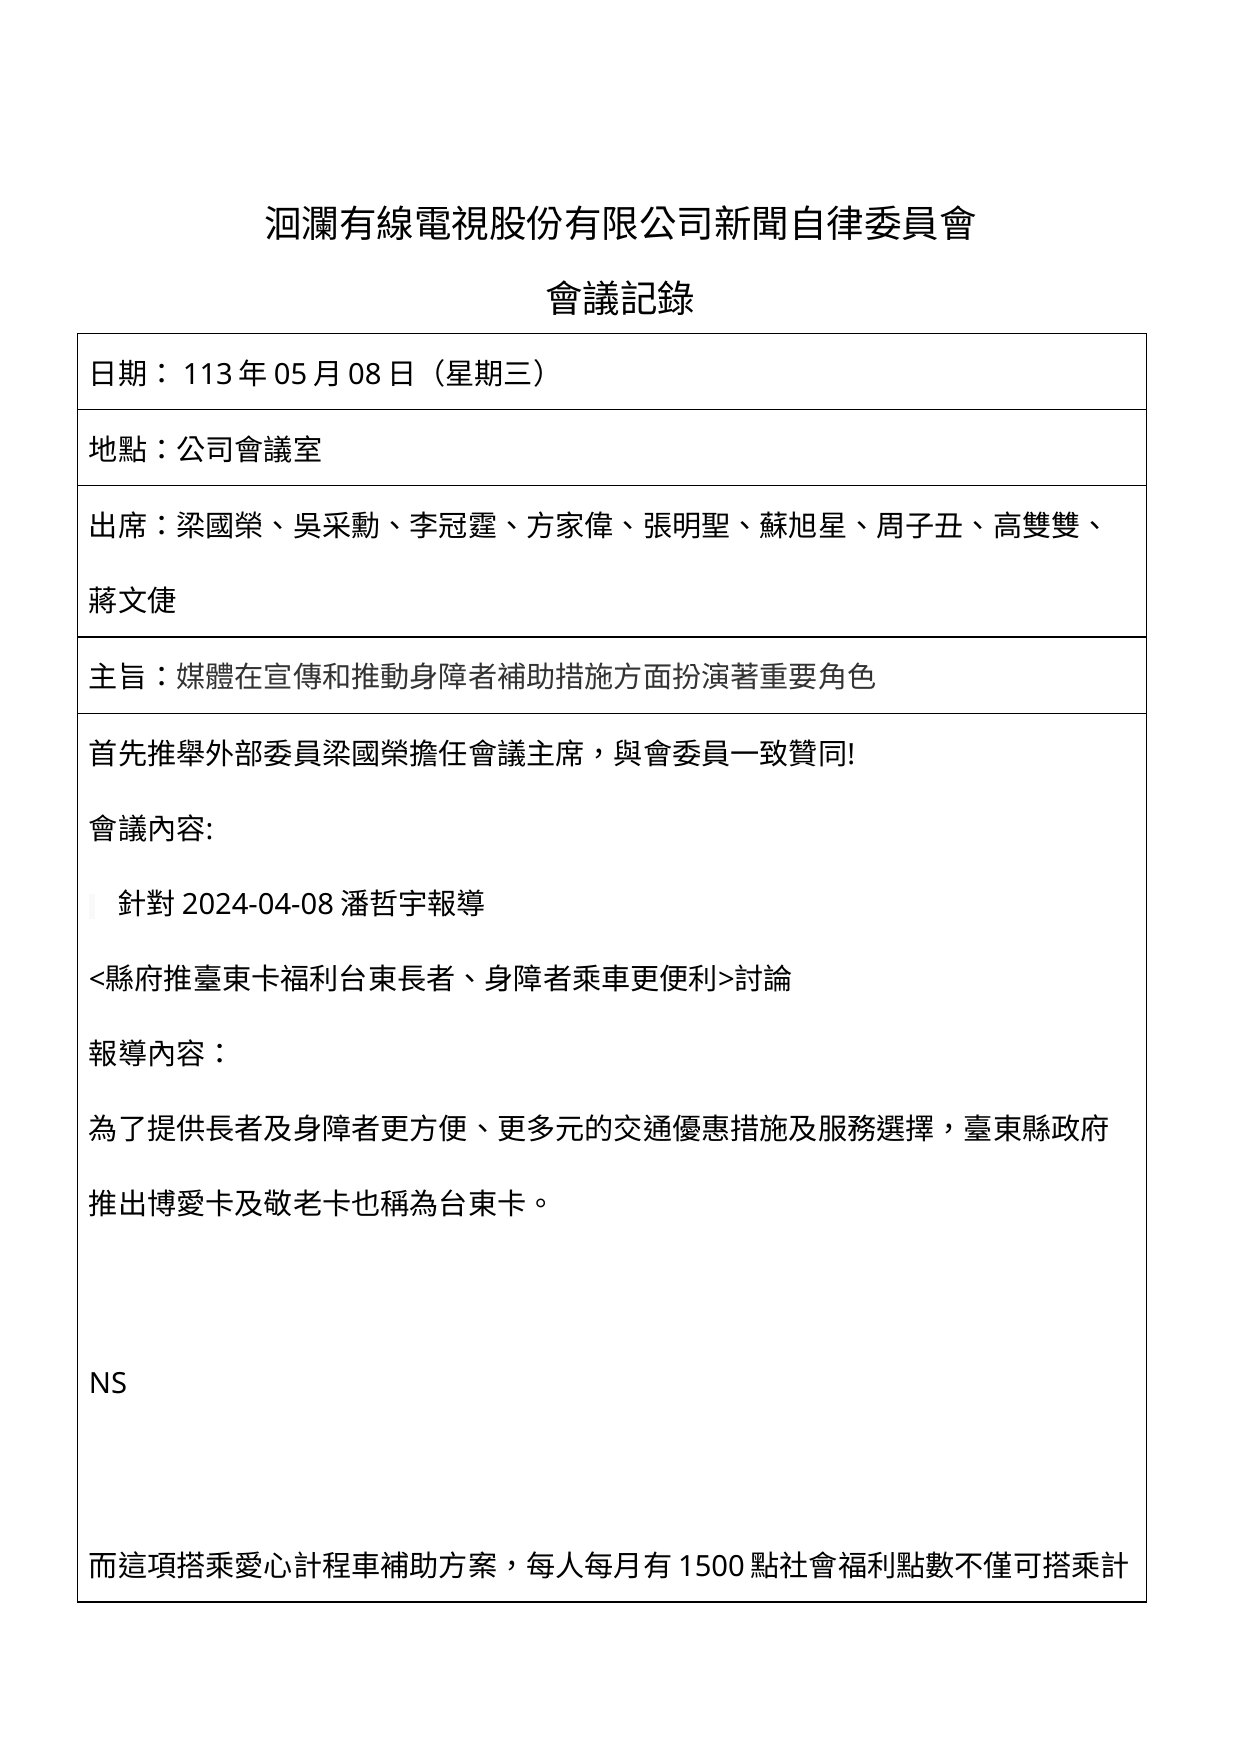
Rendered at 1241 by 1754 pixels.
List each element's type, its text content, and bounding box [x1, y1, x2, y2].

table_header 日期： 113年05月08日（星期三） [78, 334, 1146, 409]
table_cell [78, 714, 1146, 1601]
table_cell 地點：公司會議室 [78, 410, 1146, 485]
text 會議記錄 [89, 258, 1152, 333]
table_cell 出席：梁國榮、吳采勳、李冠霆、方家偉、張明聖、蘇旭星、周子丑、高雙雙、蔣文倢 [78, 486, 1146, 636]
text 洄瀾有線電視股份有限公司新聞自律委員會 [89, 183, 1152, 258]
table_cell 主旨：媒體在宣傳和推動身障者補助措施方面扮演著重要角色 [78, 638, 1146, 713]
